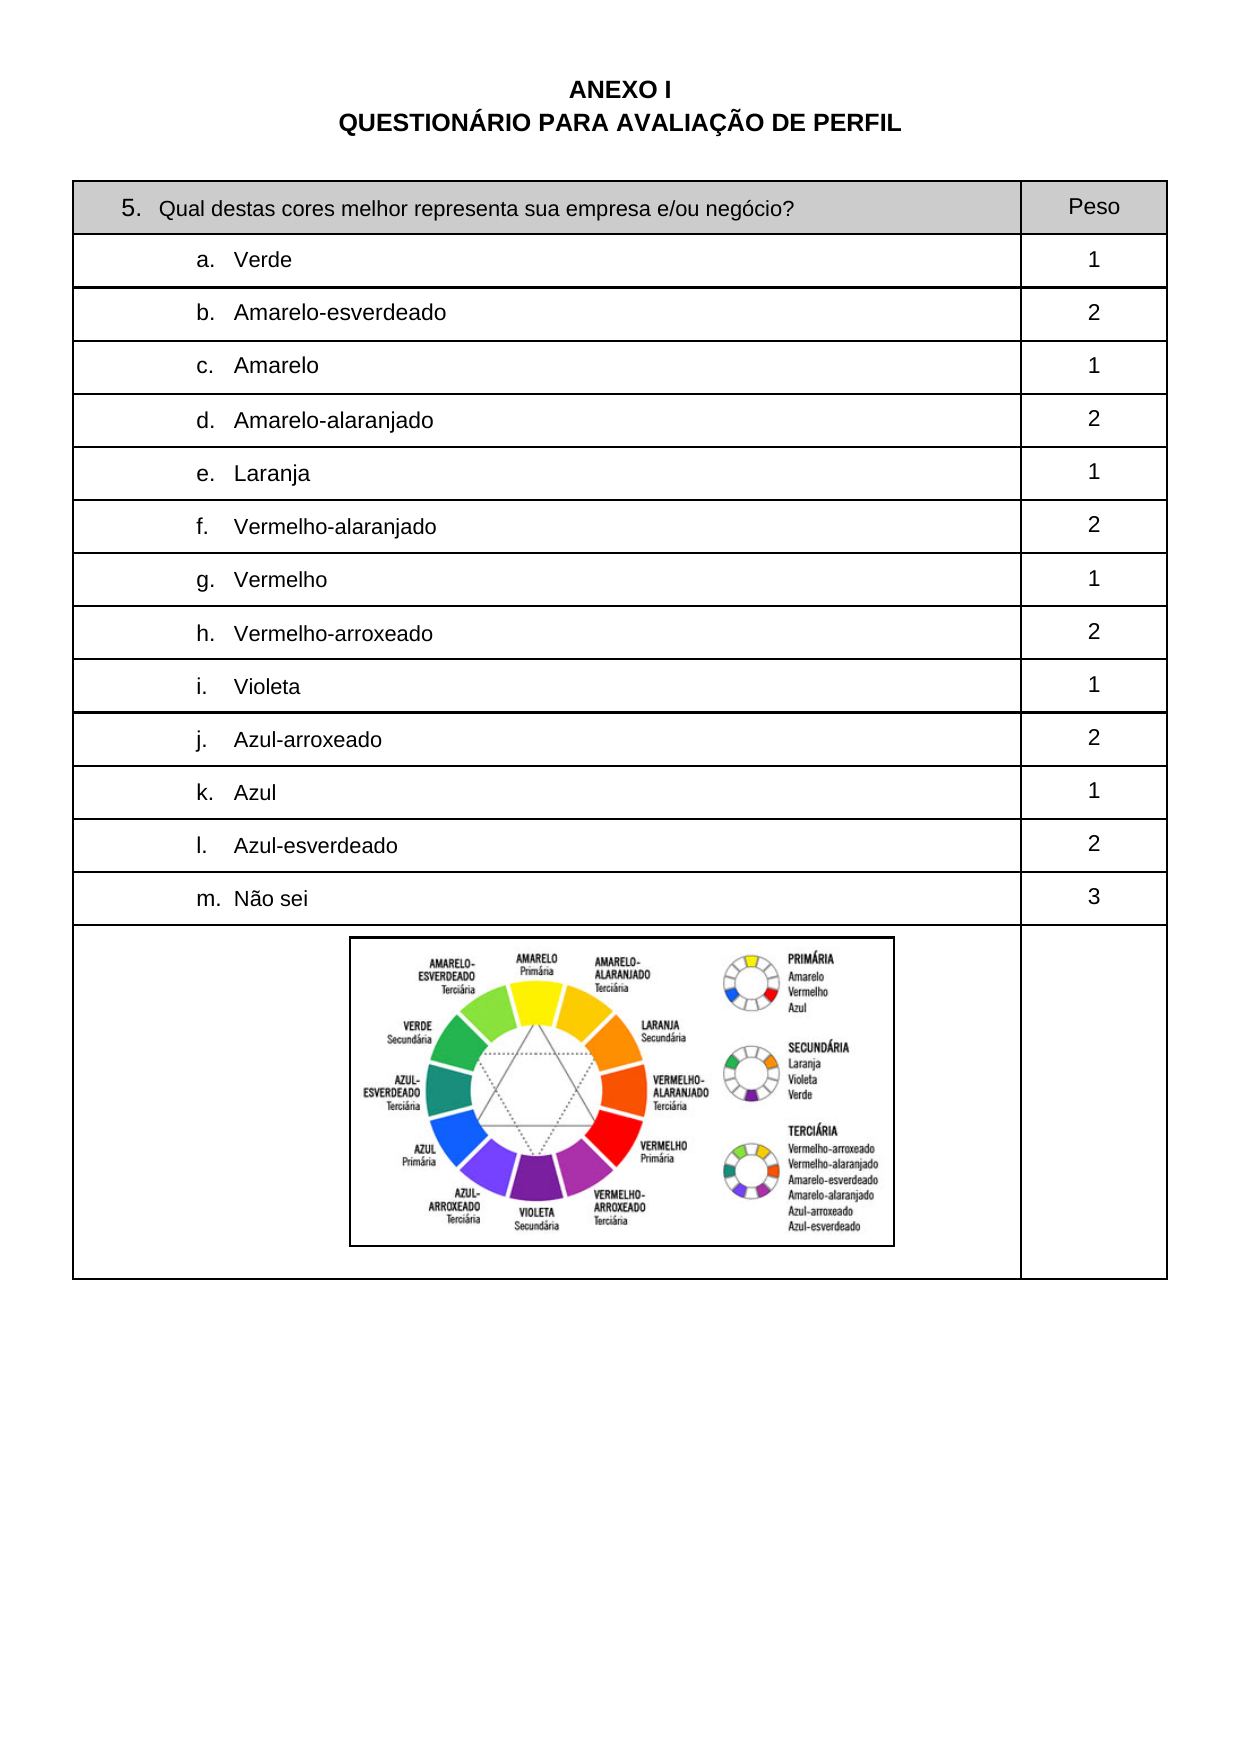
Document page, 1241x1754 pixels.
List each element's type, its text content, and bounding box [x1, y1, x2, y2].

table_cell Verde [74, 235, 1020, 286]
table_cell Azul [74, 767, 1020, 818]
table_cell 1 [1022, 448, 1166, 499]
table_cell Amarelo-alaranjado [74, 395, 1020, 446]
table_cell Azul-esverdeado [74, 820, 1020, 871]
table_cell 3 [1022, 873, 1166, 924]
table_cell Não sei [74, 873, 1020, 924]
table_cell Amarelo-esverdeado [74, 289, 1020, 339]
table_cell 1 [1022, 554, 1166, 605]
table_cell 1 [1022, 660, 1166, 711]
table_cell Vermelho-alaranjado [74, 501, 1020, 552]
table_cell 2 [1022, 714, 1166, 764]
table_cell Laranja [74, 448, 1020, 499]
table_cell Amarelo [74, 342, 1020, 393]
table_cell 2 [1022, 501, 1166, 552]
table_cell 2 [1022, 607, 1166, 658]
table_header Peso [1022, 182, 1166, 233]
table_cell Vermelho-arroxeado [74, 607, 1020, 658]
picture [351, 939, 893, 1245]
table_cell [1022, 926, 1166, 1278]
table_cell 1 [1022, 342, 1166, 393]
table_header Qual destas cores melhor representa sua empresa e/ou negócio? [74, 182, 1020, 233]
table_cell Violeta [74, 660, 1020, 711]
table_cell Azul-arroxeado [74, 714, 1020, 764]
table_cell 1 [1022, 767, 1166, 818]
table_cell [74, 926, 1020, 1278]
table_cell 2 [1022, 820, 1166, 871]
table_cell 1 [1022, 235, 1166, 286]
table_cell 2 [1022, 289, 1166, 339]
table_cell Vermelho [74, 554, 1020, 605]
table_cell 2 [1022, 395, 1166, 446]
